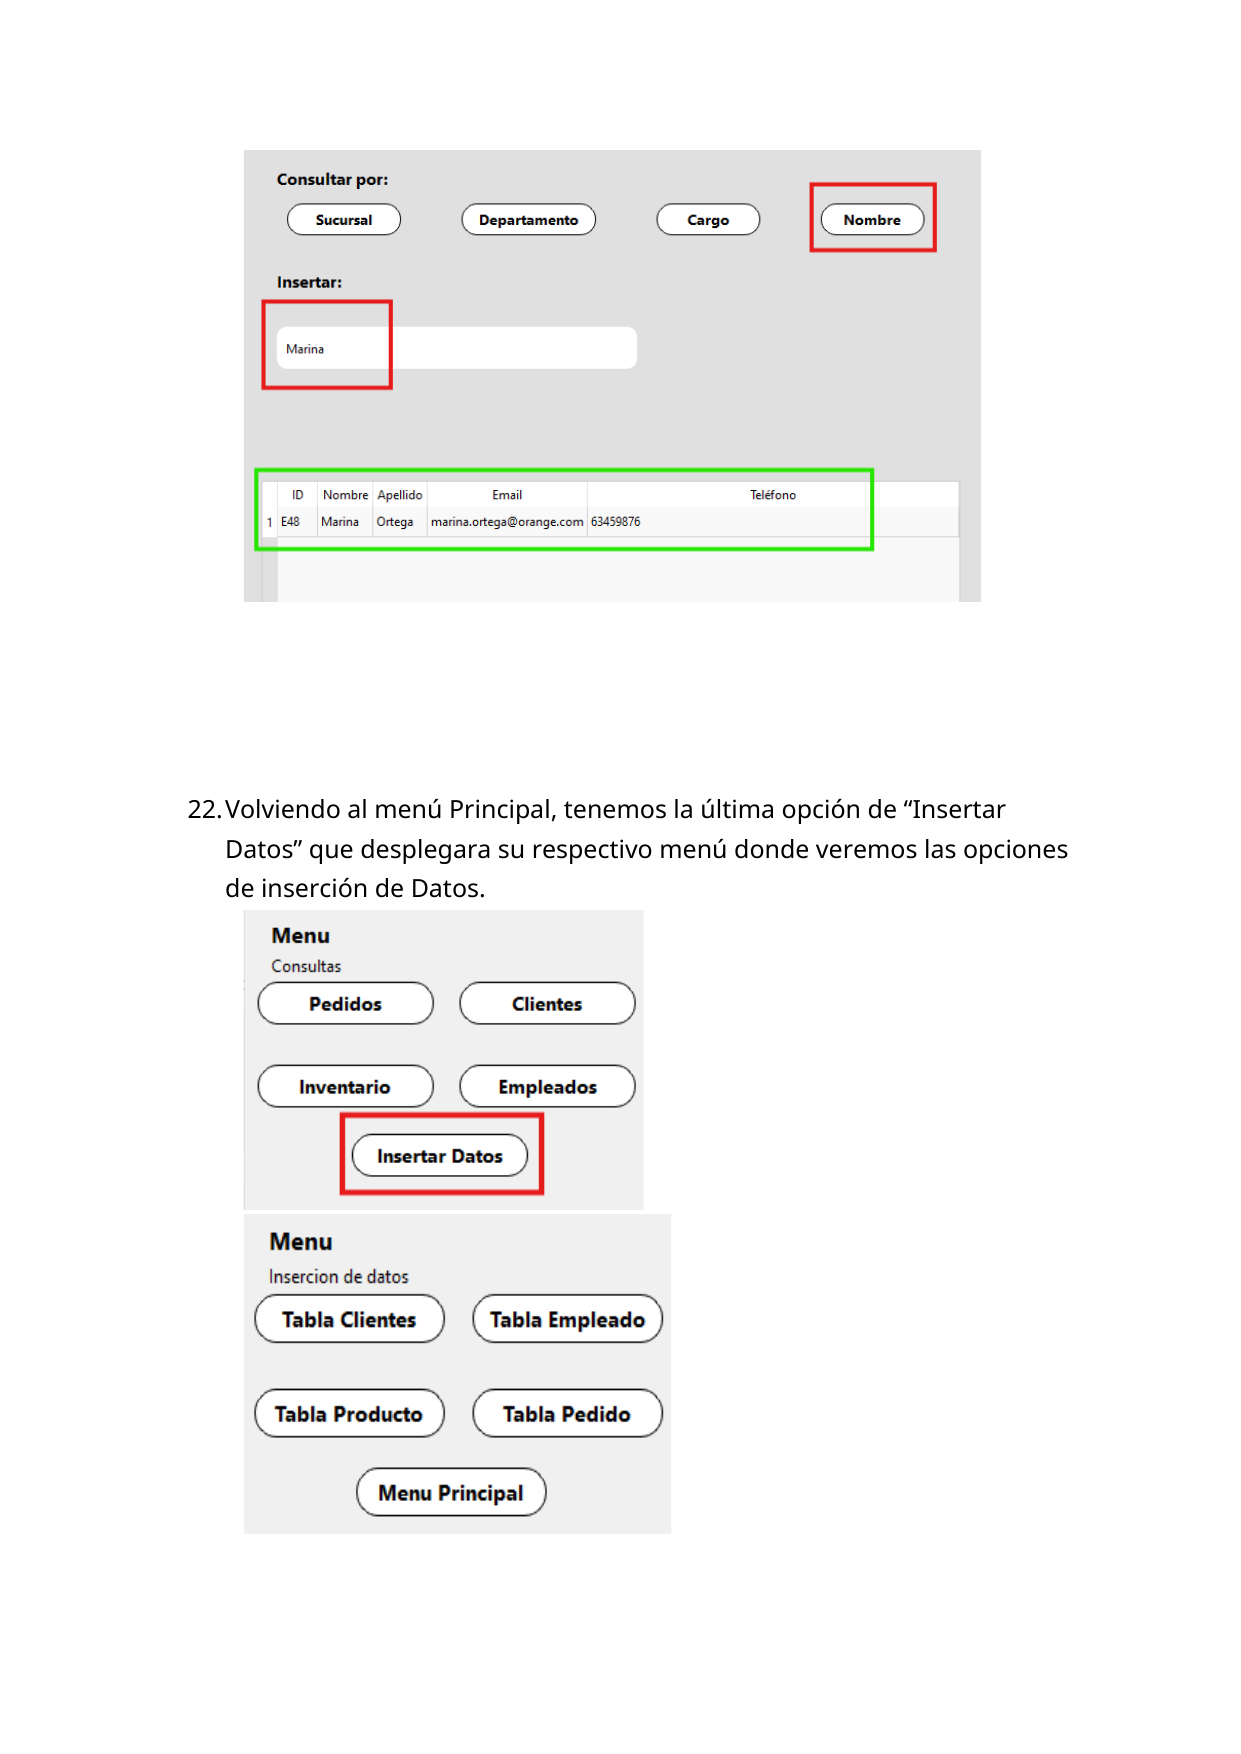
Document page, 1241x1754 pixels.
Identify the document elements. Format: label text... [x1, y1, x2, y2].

list Volviendo al menú Principal, tenemos la última opción de “Insertar Datos” que desplegara su respectivo menú donde veremos las opciones de inserción de Datos. [187, 792, 1090, 905]
